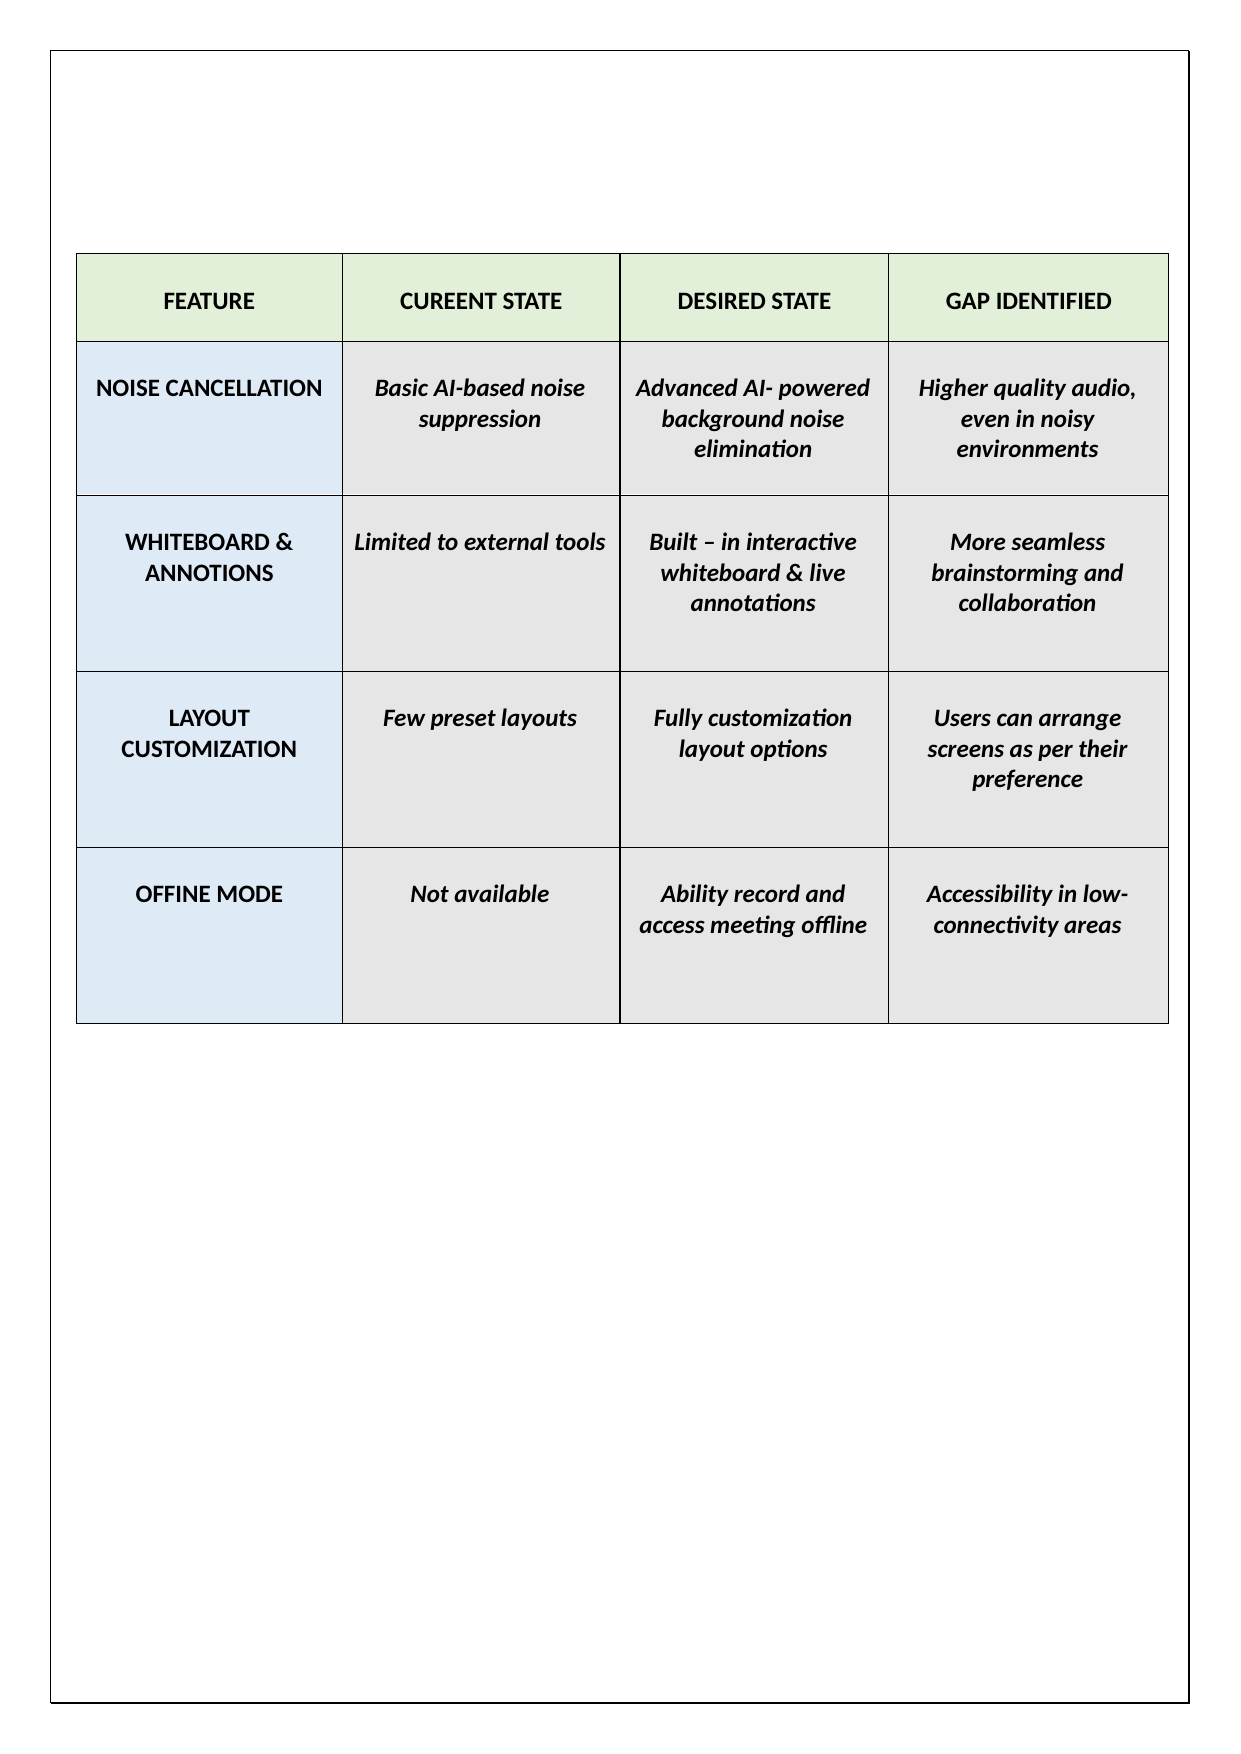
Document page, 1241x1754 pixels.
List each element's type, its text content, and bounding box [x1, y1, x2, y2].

table_header GAP IDENTIFIED [889, 254, 1168, 341]
table_header FEATURE [77, 254, 342, 341]
table_cell Ability record and access meeting offline [621, 848, 888, 1023]
table_cell Built – in interactive whiteboard & live annotations [621, 496, 888, 671]
table_cell Not available [343, 848, 619, 1023]
table_cell Higher quality audio, even in noisy environments [889, 342, 1168, 494]
table_header CUREENT STATE [343, 254, 619, 341]
table_cell LAYOUT CUSTOMIZATION [77, 672, 342, 847]
table_header DESIRED STATE [621, 254, 888, 341]
table_cell Limited to external tools [343, 496, 619, 671]
table_cell Fully customization layout options [621, 672, 888, 847]
table_cell OFFINE MODE [77, 848, 342, 1023]
table_cell Basic AI-based noise suppression [343, 342, 619, 494]
table_cell WHITEBOARD & ANNOTIONS [77, 496, 342, 671]
table_cell More seamless brainstorming and collaboration [889, 496, 1168, 671]
table_cell Advanced AI- powered background noise elimination [621, 342, 888, 494]
table_cell Few preset layouts [343, 672, 619, 847]
table_cell Accessibility in low- connectivity areas [889, 848, 1168, 1023]
table_cell NOISE CANCELLATION [77, 342, 342, 494]
table_cell Users can arrange screens as per their preference [889, 672, 1168, 847]
